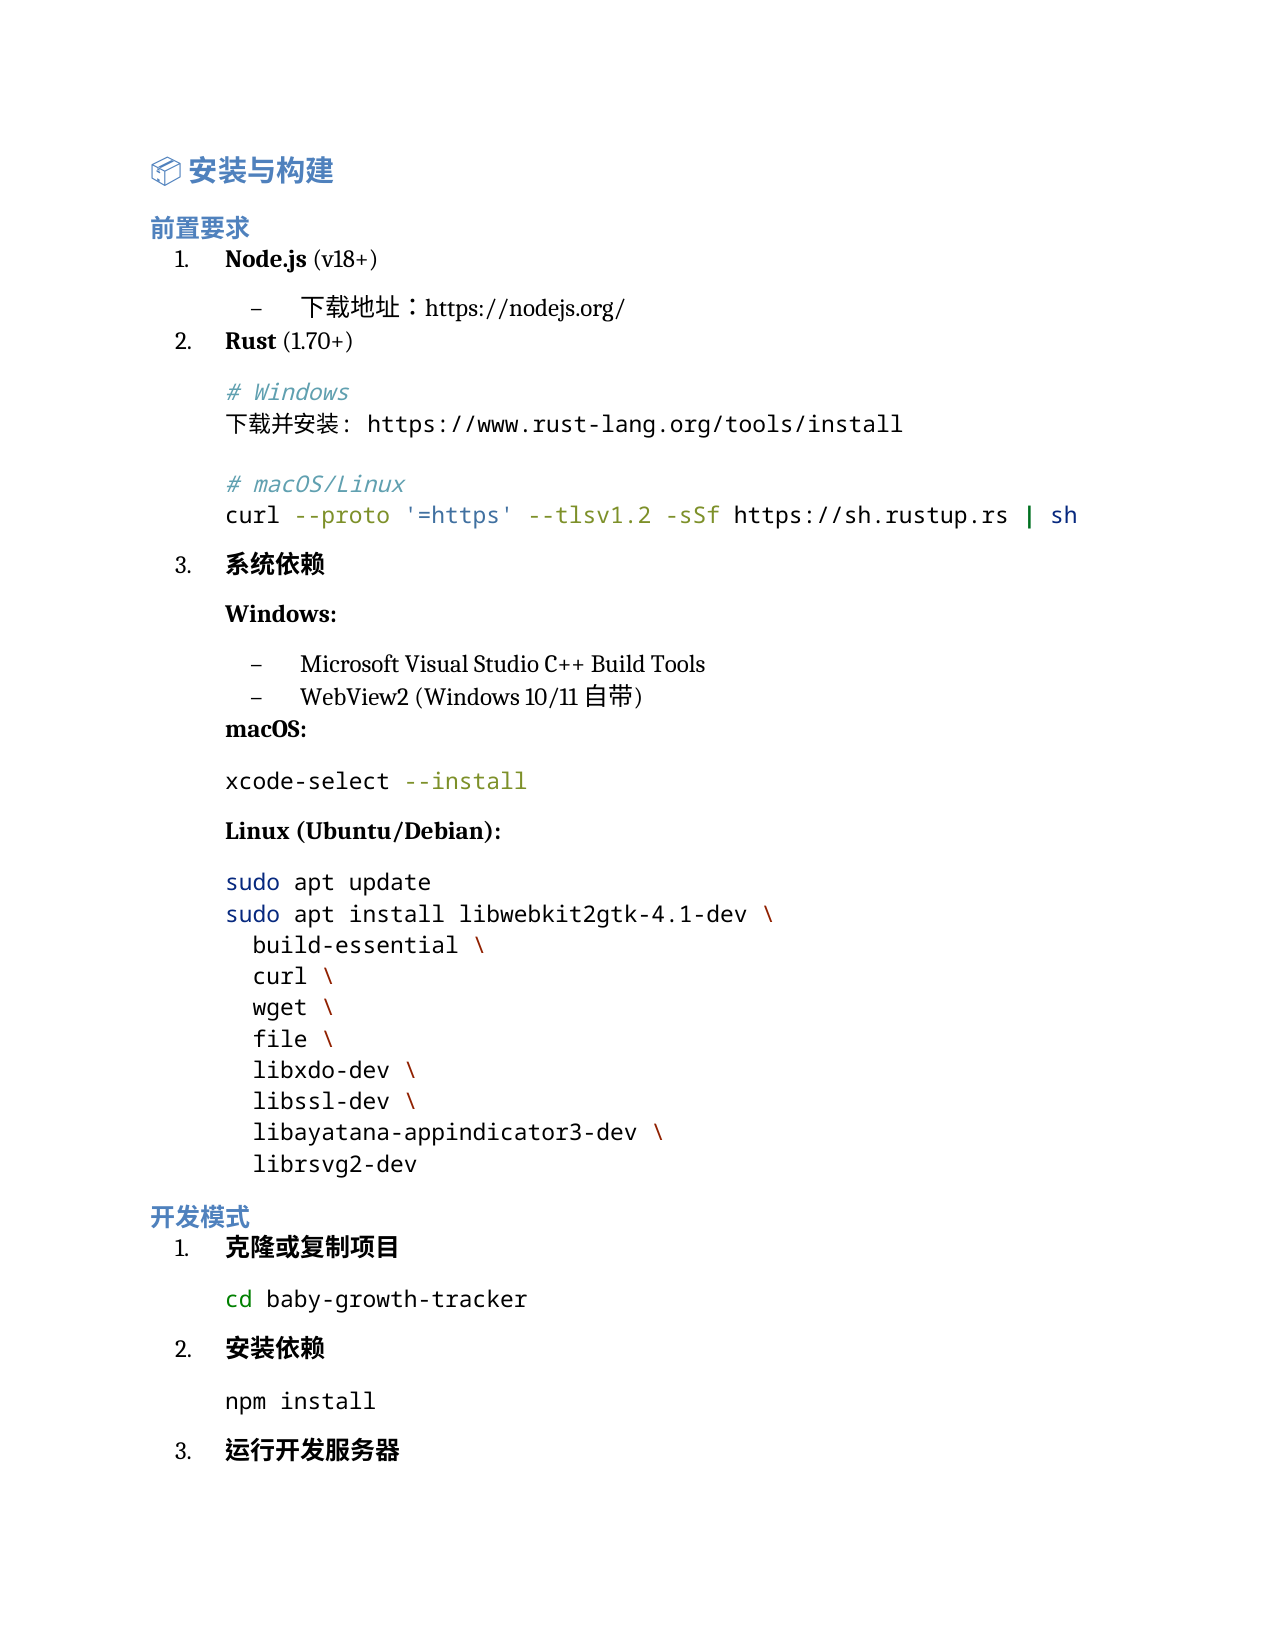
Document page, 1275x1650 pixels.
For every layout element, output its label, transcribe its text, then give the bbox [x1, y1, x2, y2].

list Windows: [175, 600, 1125, 629]
subtitle 开发模式 [150, 1199, 1125, 1234]
list xcode-select --install [175, 764, 1125, 796]
list 安装依赖 [175, 1335, 1125, 1364]
list npm install [175, 1385, 1125, 1416]
list WebView2 (Windows 10/11 自带) [250, 682, 1125, 711]
list 下载地址：https://nodejs.org/ [250, 294, 1125, 323]
list 克隆或复制项目 [175, 1234, 1125, 1262]
list Linux (Ubuntu/Debian): [175, 817, 1125, 845]
list cd baby-growth-tracker [175, 1283, 1125, 1314]
list 系统依赖 [175, 551, 1125, 579]
list macOS: [175, 715, 1125, 744]
list # Windows 下载并安装: https://www.rust-lang.org/tools/install # macOS/Linux curl --proto '=https' --tlsv1.2 -sSf https://sh.rustup.rs | sh [175, 376, 1125, 530]
list Node.js (v18+) [175, 244, 1125, 273]
list Rust (1.70+) [175, 327, 1125, 355]
list sudo apt update sudo apt install libwebkit2gtk-4.1-dev \ build-essential \ curl \ wget \ file \ libxdo-dev \ libssl-dev \ libayatana-appindicator3-dev \ librsvg2-dev [175, 866, 1125, 1179]
list 运行开发服务器 [175, 1437, 1125, 1466]
subtitle 前置要求 [150, 211, 1125, 244]
list Microsoft Visual Studio C++ Build Tools [250, 650, 1125, 679]
subtitle 📦 安装与构建 [150, 150, 1125, 190]
